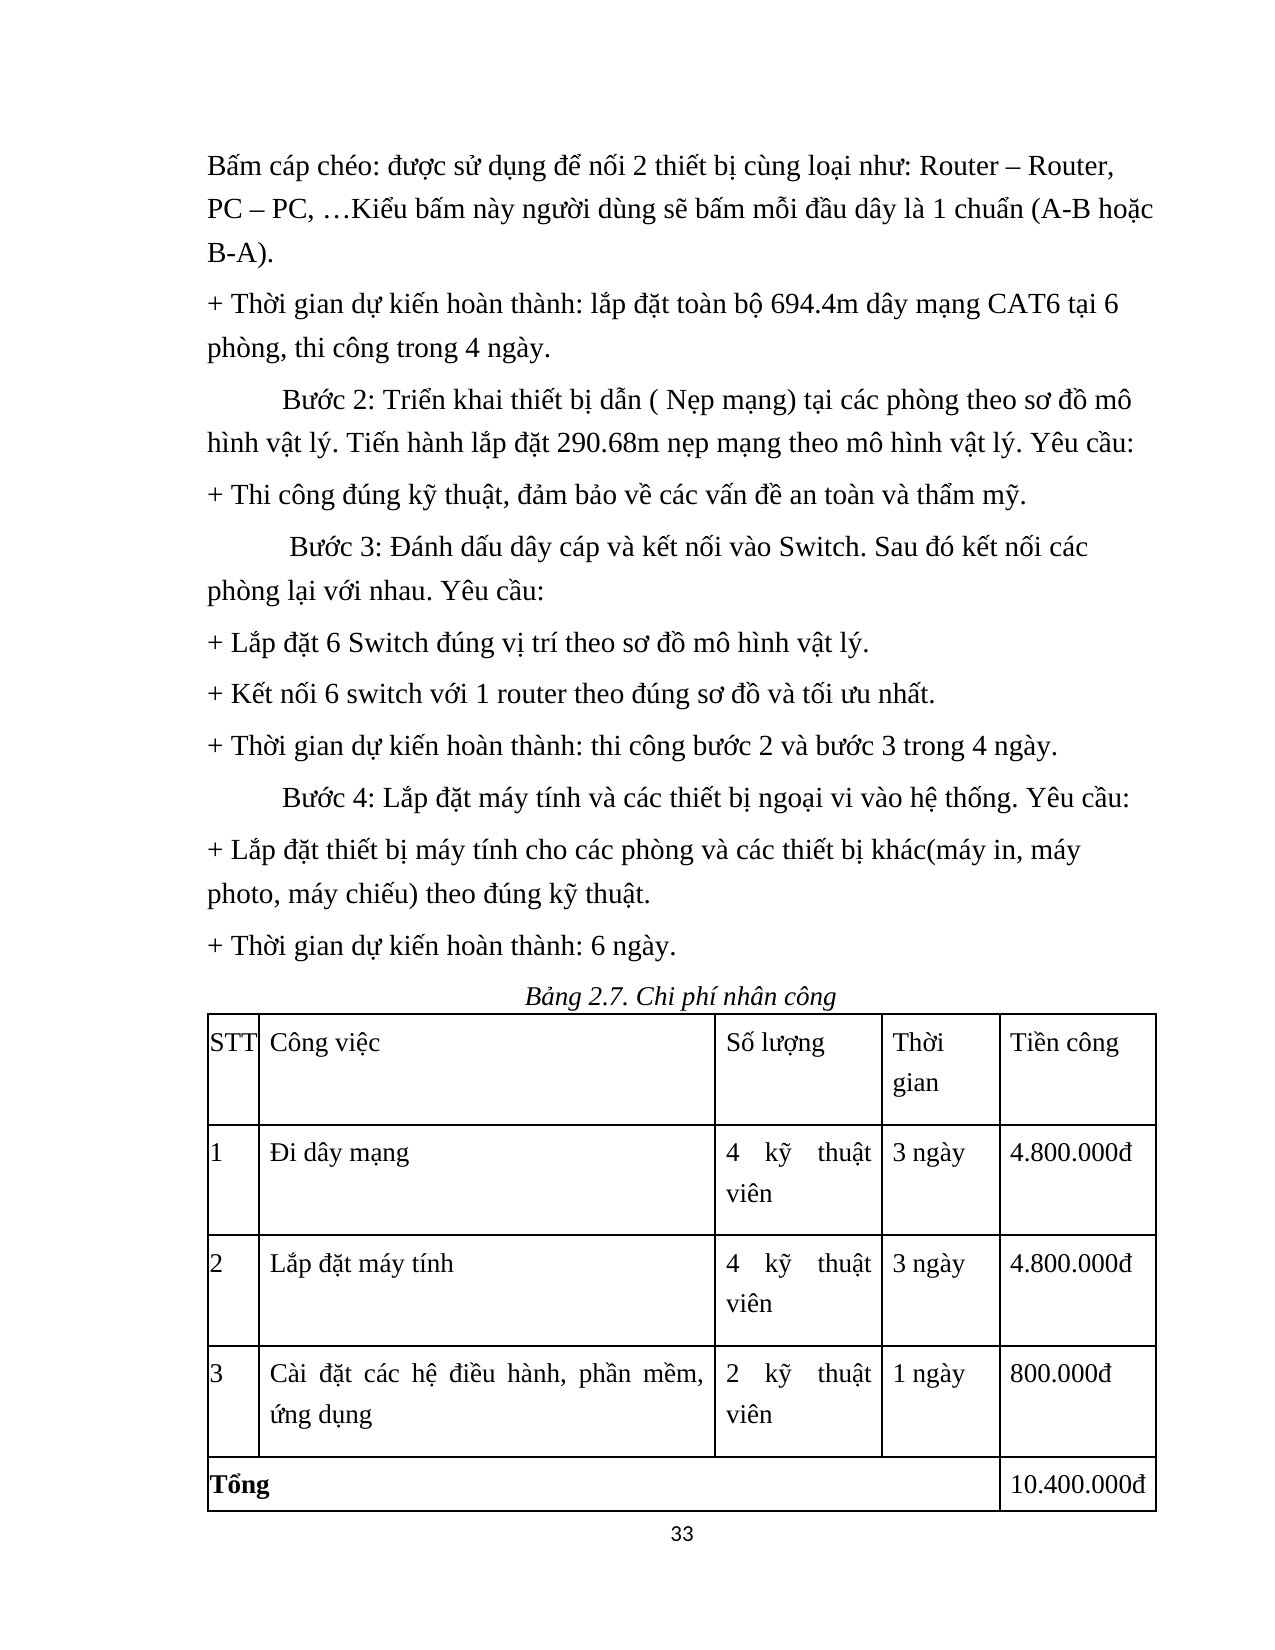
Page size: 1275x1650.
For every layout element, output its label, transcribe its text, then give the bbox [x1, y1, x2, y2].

table_cell 1 [209, 1126, 258, 1234]
table_cell Cài đặt các hệ điều hành, phần mềm, ứng dụng [260, 1347, 714, 1456]
table_header Thời gian [883, 1015, 999, 1124]
text + Lắp đặt thiết bị máy tính cho các phòng và các thiết bị khác(máy in, máy photo, máy chiếu) theo đúng kỹ thuật. [207, 832, 1157, 909]
table_cell Lắp đặt máy tính [260, 1236, 714, 1345]
table_cell Đi dây mạng [260, 1126, 714, 1234]
text + Kết nối 6 switch với 1 router theo đúng sơ đồ và tối ưu nhất. [207, 677, 1157, 710]
text + Thi công đúng kỹ thuật, đảm bảo về các vấn đề an toàn và thẩm mỹ. [207, 477, 1157, 511]
table_header Số lượng [716, 1015, 881, 1124]
table_cell 4.800.000đ [1001, 1236, 1155, 1345]
text + Lắp đặt 6 Switch đúng vị trí theo sơ đồ mô hình vật lý. [207, 625, 1157, 658]
subtitle Bảng 2.7. Chi phí nhân công [207, 979, 1157, 1011]
table_cell 10.400.000đ [1001, 1458, 1155, 1510]
text Bấm cáp chéo: được sử dụng để nối 2 thiết bị cùng loại như: Router – Router, PC – PC, …Kiểu bấm này người dùng sẽ bấm mỗi đầu dây là 1 chuẩn (A-B hoặc B-A). [207, 148, 1157, 268]
table_cell 3 ngày [883, 1126, 999, 1234]
text Bước 4: Lắp đặt máy tính và các thiết bị ngoại vi vào hệ thống. Yêu cầu: [207, 780, 1157, 814]
table_header Tiền công [1001, 1015, 1155, 1124]
text Bước 2: Triển khai thiết bị dẫn ( Nẹp mạng) tại các phòng theo sơ đồ mô hình vật lý. Tiến hành lắp đặt 290.68m nẹp mạng theo mô hình vật lý. Yêu cầu: [207, 382, 1157, 459]
text Bước 3: Đánh dấu dây cáp và kết nối vào Switch. Sau đó kết nối các phòng lại với nhau. Yêu cầu: [207, 529, 1157, 606]
table_cell 1 ngày [883, 1347, 999, 1456]
table_cell 2 kỹ thuật viên [716, 1347, 881, 1456]
table_cell 800.000đ [1001, 1347, 1155, 1456]
table_header STT [209, 1015, 258, 1124]
table_cell 4 kỹ thuật viên [716, 1126, 881, 1234]
text + Thời gian dự kiến hoàn thành: thi công bước 2 và bước 3 trong 4 ngày. [207, 728, 1157, 762]
table_cell 3 [209, 1347, 258, 1456]
text + Thời gian dự kiến hoàn thành: lắp đặt toàn bộ 694.4m dây mạng CAT6 tại 6 phòng, thi công trong 4 ngày. [207, 287, 1157, 364]
table_cell Tổng [209, 1458, 999, 1510]
table_cell 3 ngày [883, 1236, 999, 1345]
table_header Công việc [260, 1015, 714, 1124]
table_cell 2 [209, 1236, 258, 1345]
text + Thời gian dự kiến hoàn thành: 6 ngày. [207, 928, 1157, 961]
table_cell 4 kỹ thuật viên [716, 1236, 881, 1345]
table_cell 4.800.000đ [1001, 1126, 1155, 1234]
